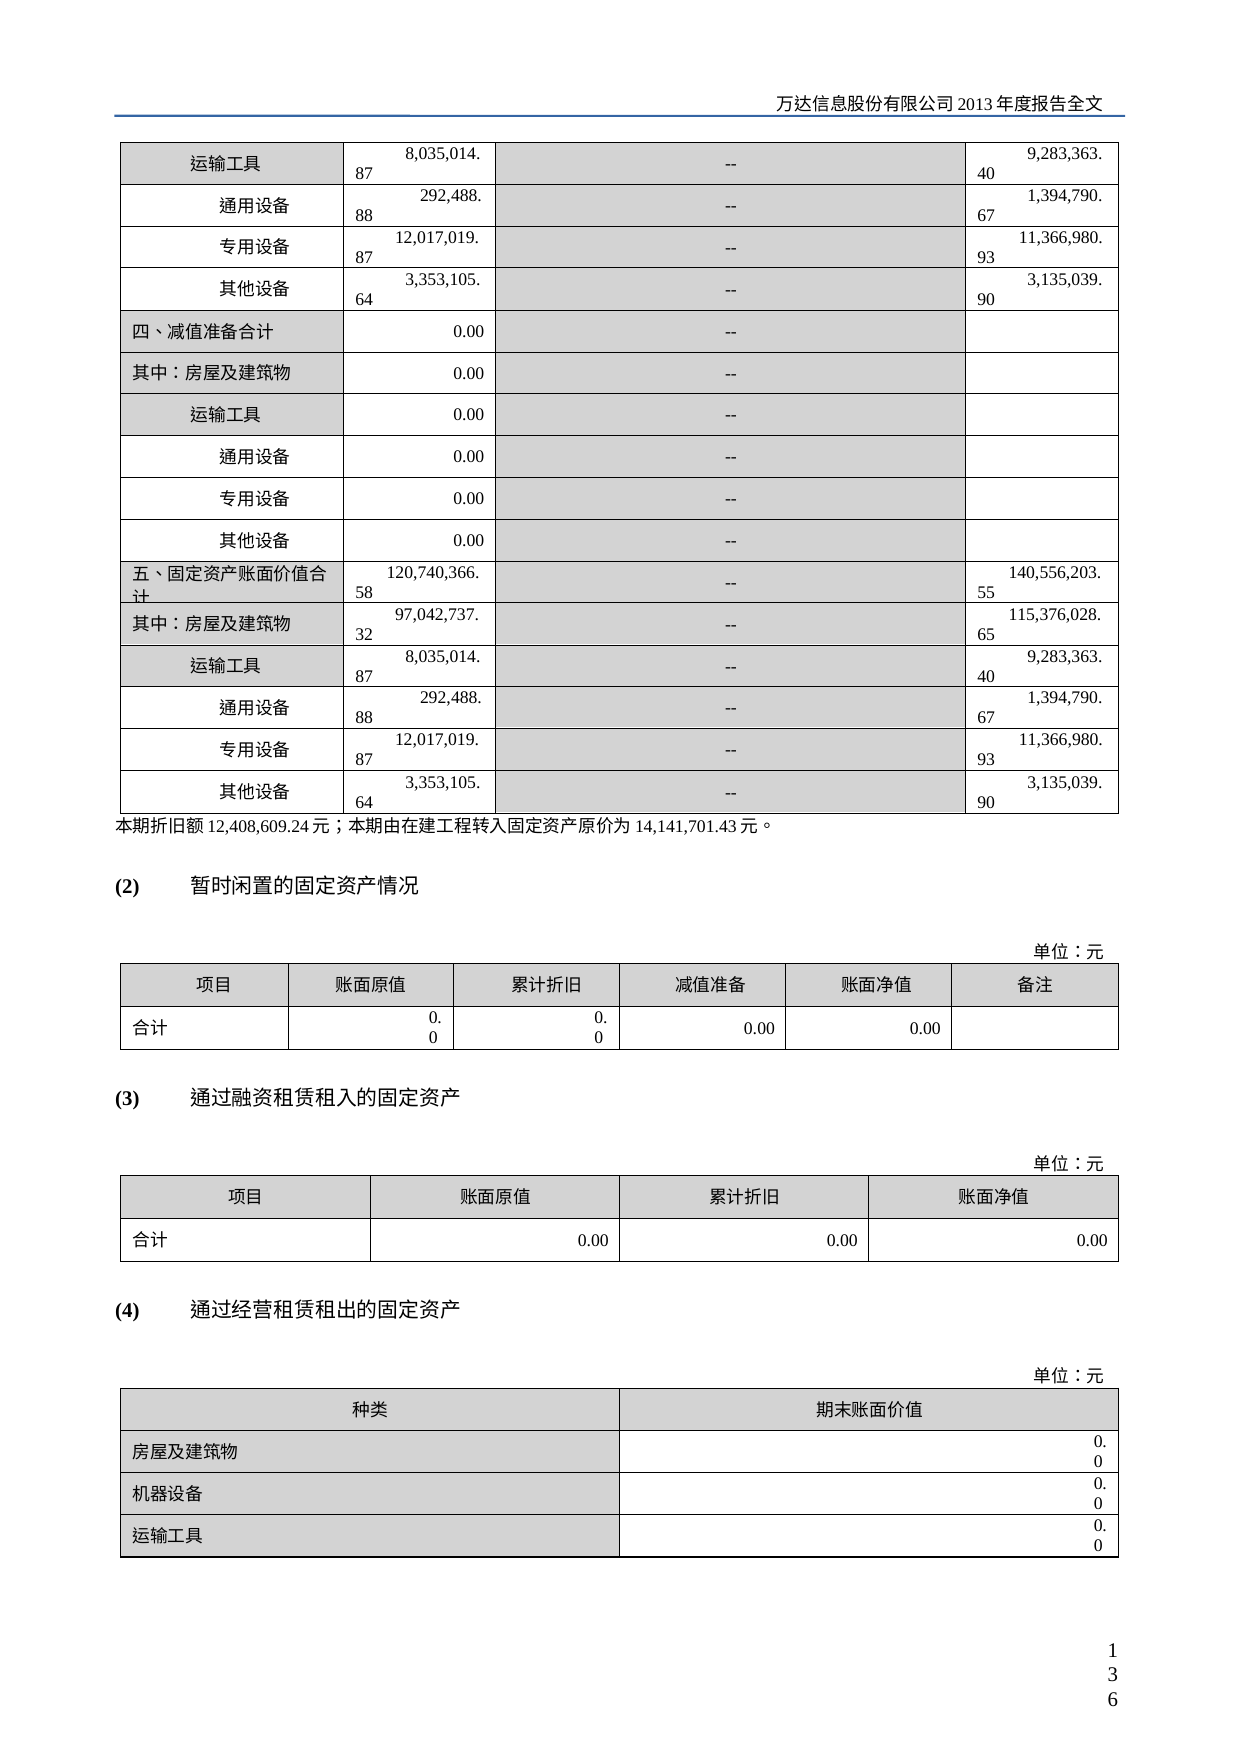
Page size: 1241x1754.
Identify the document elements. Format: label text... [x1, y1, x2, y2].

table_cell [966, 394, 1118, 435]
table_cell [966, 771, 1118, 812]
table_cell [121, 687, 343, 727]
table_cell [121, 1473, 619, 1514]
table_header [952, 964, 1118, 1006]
text 单位：元 [1033, 939, 1125, 963]
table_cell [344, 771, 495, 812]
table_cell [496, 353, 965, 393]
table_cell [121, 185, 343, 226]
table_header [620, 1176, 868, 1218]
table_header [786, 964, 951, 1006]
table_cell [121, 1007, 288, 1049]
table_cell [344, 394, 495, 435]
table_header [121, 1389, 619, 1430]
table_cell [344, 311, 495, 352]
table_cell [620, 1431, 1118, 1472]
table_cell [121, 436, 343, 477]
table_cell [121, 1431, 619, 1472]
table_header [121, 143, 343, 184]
list 通过经营租赁租出的固定资产 [115, 1295, 1125, 1324]
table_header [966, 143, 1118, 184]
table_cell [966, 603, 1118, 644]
list 暂时闲置的固定资产情况 [115, 871, 1125, 899]
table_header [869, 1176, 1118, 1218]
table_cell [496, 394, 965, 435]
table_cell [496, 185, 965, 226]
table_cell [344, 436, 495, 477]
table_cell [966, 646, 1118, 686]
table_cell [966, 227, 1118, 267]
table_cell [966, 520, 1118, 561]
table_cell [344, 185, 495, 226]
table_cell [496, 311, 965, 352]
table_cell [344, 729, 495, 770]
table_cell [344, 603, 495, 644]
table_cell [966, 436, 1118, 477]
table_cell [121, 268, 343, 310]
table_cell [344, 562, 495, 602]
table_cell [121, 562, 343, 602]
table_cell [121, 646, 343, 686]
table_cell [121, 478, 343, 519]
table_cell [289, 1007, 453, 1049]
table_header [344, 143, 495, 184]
list 通过融资租赁租入的固定资产 [115, 1083, 1125, 1112]
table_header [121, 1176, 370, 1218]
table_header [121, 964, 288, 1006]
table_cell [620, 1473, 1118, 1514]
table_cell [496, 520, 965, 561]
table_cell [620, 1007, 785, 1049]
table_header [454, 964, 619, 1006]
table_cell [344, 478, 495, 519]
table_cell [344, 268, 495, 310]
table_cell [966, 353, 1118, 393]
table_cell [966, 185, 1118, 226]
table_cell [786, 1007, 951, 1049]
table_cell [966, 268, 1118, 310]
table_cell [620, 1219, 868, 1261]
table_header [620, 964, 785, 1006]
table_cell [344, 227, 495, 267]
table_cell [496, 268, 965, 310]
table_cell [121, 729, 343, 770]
text 单位：元 [1033, 1151, 1125, 1175]
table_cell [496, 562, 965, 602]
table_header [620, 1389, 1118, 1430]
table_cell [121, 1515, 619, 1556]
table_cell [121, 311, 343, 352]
text 本期折旧额12,408,609.24元；本期由在建工程转入固定资产原价为14,141,701.43元。 [115, 813, 1125, 838]
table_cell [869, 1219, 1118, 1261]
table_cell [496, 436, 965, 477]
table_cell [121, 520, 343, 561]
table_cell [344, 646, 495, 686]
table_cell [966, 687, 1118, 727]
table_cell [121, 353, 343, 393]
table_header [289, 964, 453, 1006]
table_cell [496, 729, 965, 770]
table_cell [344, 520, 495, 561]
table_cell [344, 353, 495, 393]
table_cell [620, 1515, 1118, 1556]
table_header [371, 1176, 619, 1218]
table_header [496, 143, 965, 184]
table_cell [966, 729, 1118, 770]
text 单位：元 [1033, 1363, 1125, 1387]
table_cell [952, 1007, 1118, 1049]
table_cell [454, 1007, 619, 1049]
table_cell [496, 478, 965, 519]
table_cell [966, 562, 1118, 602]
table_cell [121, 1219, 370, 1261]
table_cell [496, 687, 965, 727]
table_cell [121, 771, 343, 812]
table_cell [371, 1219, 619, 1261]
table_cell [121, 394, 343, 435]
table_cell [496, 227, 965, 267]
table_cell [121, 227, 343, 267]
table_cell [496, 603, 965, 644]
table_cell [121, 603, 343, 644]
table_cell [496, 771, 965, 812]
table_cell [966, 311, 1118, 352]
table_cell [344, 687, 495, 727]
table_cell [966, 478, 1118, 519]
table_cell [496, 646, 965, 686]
